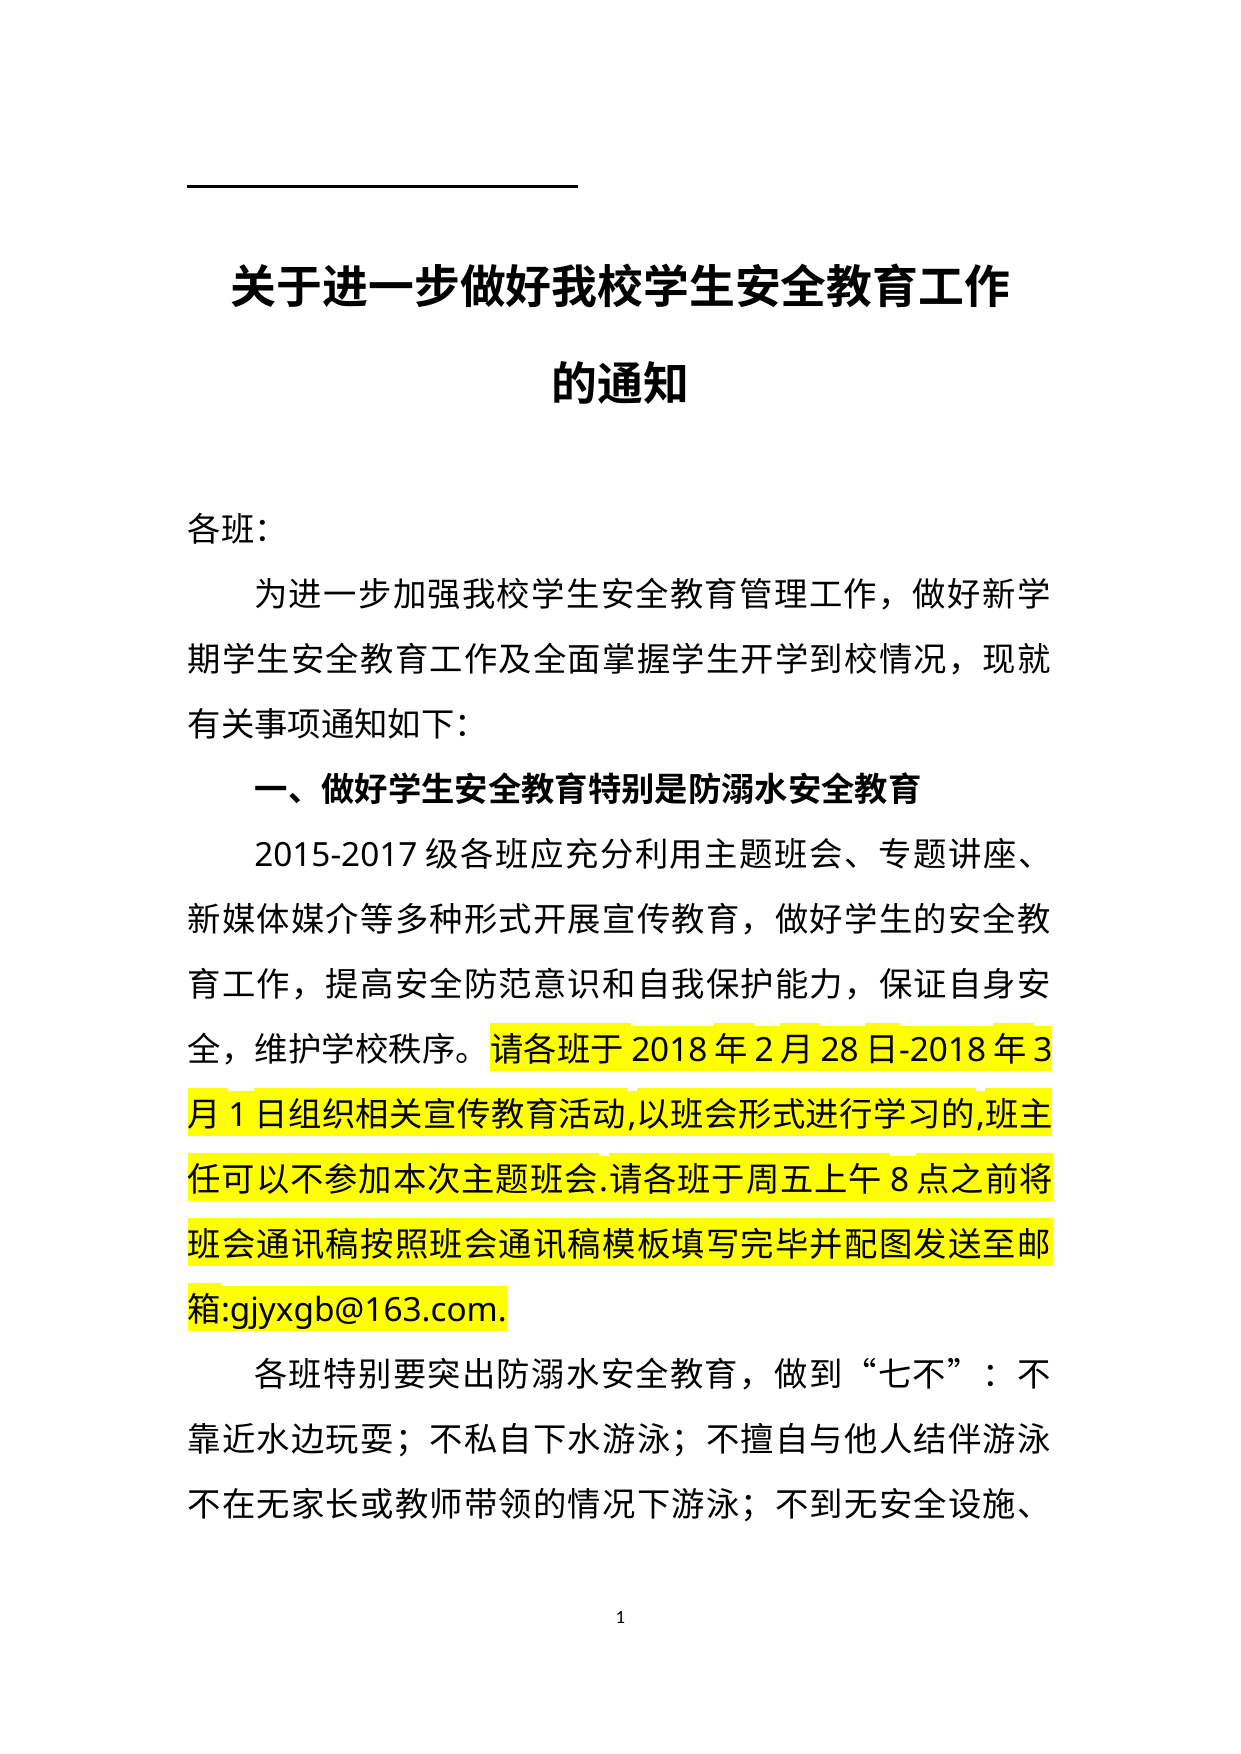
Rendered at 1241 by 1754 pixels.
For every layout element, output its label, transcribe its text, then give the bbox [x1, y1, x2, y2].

text 的通知 [187, 332, 1053, 429]
text 为进一步加强我校学生安全教育管理工作，做好新学期学生安全教育工作及全面掌握学生开学到校情况，现就有关事项通知如下： [187, 559, 1053, 754]
text 关于进一步做好我校学生安全教育工作 [187, 234, 1053, 332]
text 各班： [187, 494, 1053, 559]
text 2015-2017级各班应充分利用主题班会、专题讲座、新媒体媒介等多种形式开展宣传教育，做好学生的安全教育工作，提高安全防范意识和自我保护能力，保证自身安全，维护学校秩序。请各班于2018年2月28日-2018年3月1日组织相关宣传教育活动,以班会形式进行学习的,班主任可以不参加本次主题班会.请各班于周五上午8点之前将班会通讯稿按照班会通讯稿模板填写完毕并配图发送至邮箱:gjyxgb@163.com. [187, 819, 1053, 1339]
text 一、做好学生安全教育特别是防溺水安全教育 [187, 754, 1053, 819]
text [187, 1339, 1053, 1534]
